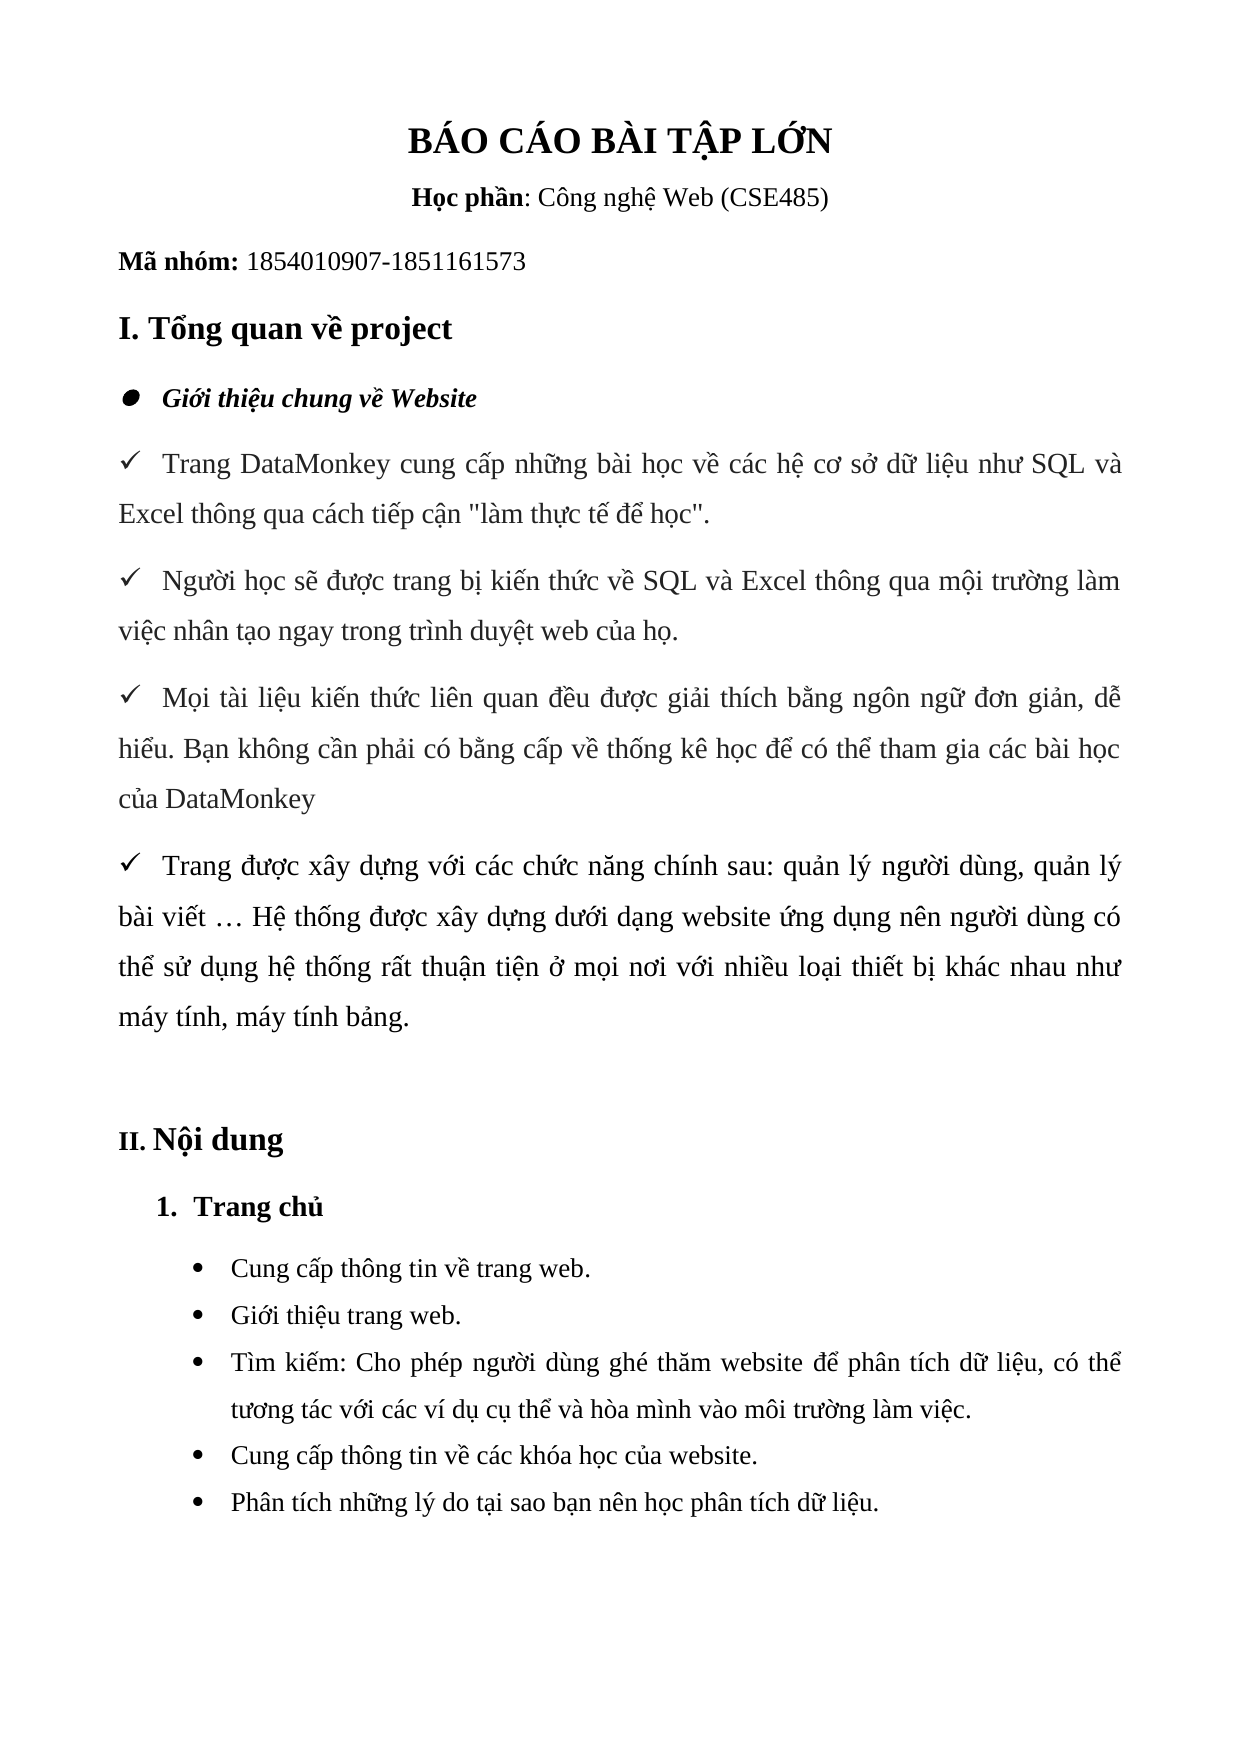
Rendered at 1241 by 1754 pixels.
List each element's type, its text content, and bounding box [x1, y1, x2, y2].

list Trang DataMonkey cung cấp những bài học về các hệ cơ sở dữ liệu như SQL và Excel thông qua cách tiếp cận "làm thực tế để học". [118, 446, 1122, 530]
list Cung cấp thông tin về các khóa học của website. [193, 1439, 1122, 1471]
list Nội dung [118, 1119, 1122, 1157]
list Tìm kiếm: Cho phép người dùng ghé thăm website để phân tích dữ liệu, có thể tương tác với các ví dụ cụ thể và hòa mình vào môi trường làm việc. [193, 1346, 1122, 1424]
list Phân tích những lý do tại sao bạn nên học phân tích dữ liệu. [193, 1486, 1122, 1518]
list Tổng quan về project [118, 308, 1122, 346]
list Cung cấp thông tin về trang web. [193, 1252, 1122, 1283]
text BÁO CÁO BÀI TẬP LỚN [118, 118, 1122, 161]
text Học phần: Công nghệ Web (CSE485) [118, 181, 1122, 212]
list Người học sẽ được trang bị kiến thức về SQL và Excel thông qua mội trường làm việc nhân tạo ngay trong trình duyệt web của họ. [118, 563, 1122, 647]
list Mọi tài liệu kiến thức liên quan đều được giải thích bằng ngôn ngữ đơn giản, dễ hiểu. Bạn không cần phải có bằng cấp về thống kê học để có thể tham gia các bài học của DataMonkey [118, 681, 1122, 815]
subtitle Trang chủ [156, 1189, 1122, 1223]
list Trang được xây dựng với các chức năng chính sau: quản lý người dùng, quản lý bài viết … Hệ thống được xây dựng dưới dạng website ứng dụng nên người dùng có thể sử dụng hệ thống rất thuận tiện ở mọi nơi với nhiều loại thiết bị khác nhau như máy tính, máy tính bảng. [118, 848, 1122, 1033]
list Giới thiệu trang web. [193, 1299, 1122, 1330]
list Giới thiệu chung về Website [118, 382, 1122, 413]
text Mã nhóm: 1854010907-1851161573 [118, 245, 1122, 276]
